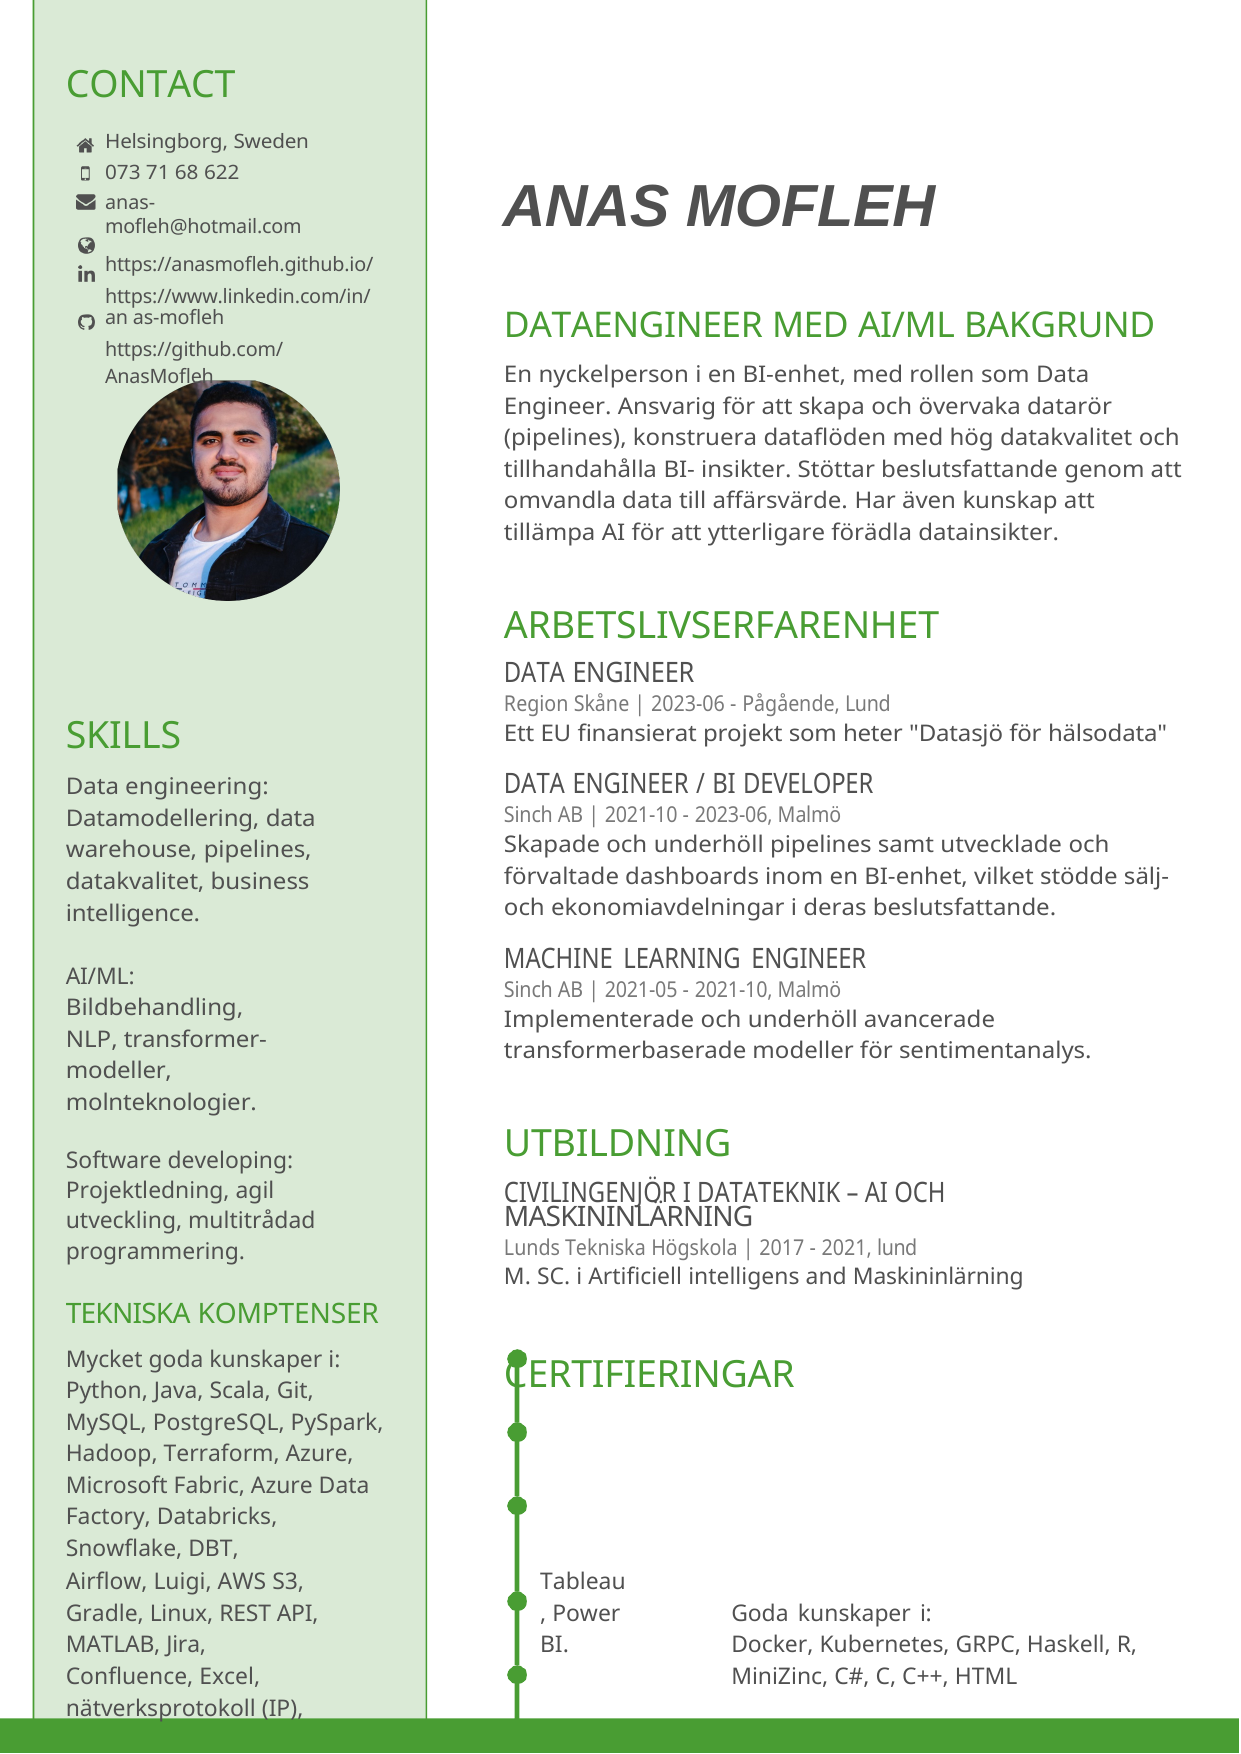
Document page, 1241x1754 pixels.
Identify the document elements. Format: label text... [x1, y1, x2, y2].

text DATAENGINEER MED AI/ML BAKGRUND [504, 300, 1196, 348]
picture [76, 138, 94, 153]
text anas-mofleh@hotmail.com [105, 190, 349, 238]
text Helsingborg, Sweden 073 71 68 622 [105, 127, 325, 186]
text https://www.linkedin.com/in/an as-mofleh [105, 285, 388, 331]
subtitle MACHINE LEARNING ENGINEER [504, 940, 1196, 976]
text https://github.com/AnasMofleh [105, 336, 388, 389]
picture [507, 1422, 527, 1442]
text Sinch AB | 2021-05 - 2021-10, Malmö [504, 976, 1196, 1003]
subtitle DATA ENGINEER [504, 654, 1196, 689]
text En nyckelperson i en BI-enhet, med rollen som Data Engineer. Ansvarig för att skapa och övervaka datarör (pipelines), konstruera dataflöden med hög datakvalitet och tillhandahålla BI- insikter. Stöttar beslutsfattande genom att omvandla data till affärsvärde. Har även kunskap att tillämpa AI för att ytterligare förädla datainsikter. [504, 358, 1190, 547]
subtitle CIVILINGENJÖR I DATATEKNIK – AI OCH MASKININLÄRNING [504, 1181, 1196, 1235]
picture [115, 389, 340, 601]
text https://anasmofleh.github.io/ [105, 250, 388, 277]
text AI/ML: [66, 959, 388, 991]
picture [77, 236, 95, 254]
text TEKNISKA KOMPTENSER [66, 1293, 388, 1332]
text M. SC. i Artificiell intelligens and Maskininlärning [504, 1260, 1196, 1292]
picture [77, 313, 95, 330]
text Docker, Kubernetes, GRPC, Haskell, R, MiniZinc, C#, C, C++, HTML [731, 1628, 1196, 1691]
subtitle ARBETSLIVSERFARENHET [504, 598, 1196, 649]
subtitle CERTIFIERINGAR [504, 1343, 1196, 1398]
subtitle DATA ENGINEER / BI DEVELOPER [504, 765, 1196, 801]
subtitle UTBILDNING [504, 1117, 1196, 1168]
text Skapade och underhöll pipelines samt utvecklade och förvaltade dashboards inom en BI-enhet, vilket stödde sälj- och ekonomiavdelningar i deras beslutsfattande. [504, 828, 1196, 923]
picture [507, 1665, 527, 1684]
text Ett EU finansierat projekt som heter "Datasjö för hälsodata" [504, 717, 1196, 748]
text Goda kunskaper i: [731, 1596, 1196, 1628]
text Mycket goda kunskaper i: Python, Java, Scala, Git, MySQL, PostgreSQL, PySpark, Hadoop, Terraform, Azure, Microsoft Fabric, Azure Data Factory, Databricks, Snowflake, DBT, [66, 1342, 389, 1563]
picture [76, 194, 96, 210]
text Lunds Tekniska Högskola | 2017 - 2021, lund [504, 1235, 1196, 1260]
text Airflow, Luigi, AWS S3, Gradle, Linux, REST API, MATLAB, Jira, [66, 1565, 387, 1659]
text Data engineering: Datamodellering, data warehouse, pipelines, datakvalitet, business intelligence. [66, 770, 388, 928]
text Confluence, Excel, nätverksprotokoll (IP), Tableau, Power BI. [66, 1660, 387, 1723]
text Confluence, Excel, nätverksprotokoll (IP), Tableau, Power BI. [540, 1565, 628, 1659]
picture [80, 166, 90, 181]
picture [78, 265, 95, 282]
text Implementerade och underhöll avancerade transformerbaserade modeller för sentimentanalys. [504, 1003, 1196, 1065]
subtitle SKILLS [66, 708, 388, 759]
picture [507, 1496, 527, 1515]
text Software developing: Projektledning, agil utveckling, multitrådad programmering. [66, 1144, 388, 1266]
subtitle CONTACT [66, 57, 349, 108]
text Region Skåne | 2023-06 - Pågående, Lund [504, 689, 1196, 717]
text Sinch AB | 2021-10 - 2023-06, Malmö [504, 801, 1196, 828]
text Bildbehandling, NLP, transformer-modeller, molnteknologier. [66, 991, 299, 1117]
title ANAS MOFLEH [502, 171, 1196, 239]
picture [507, 1591, 527, 1611]
